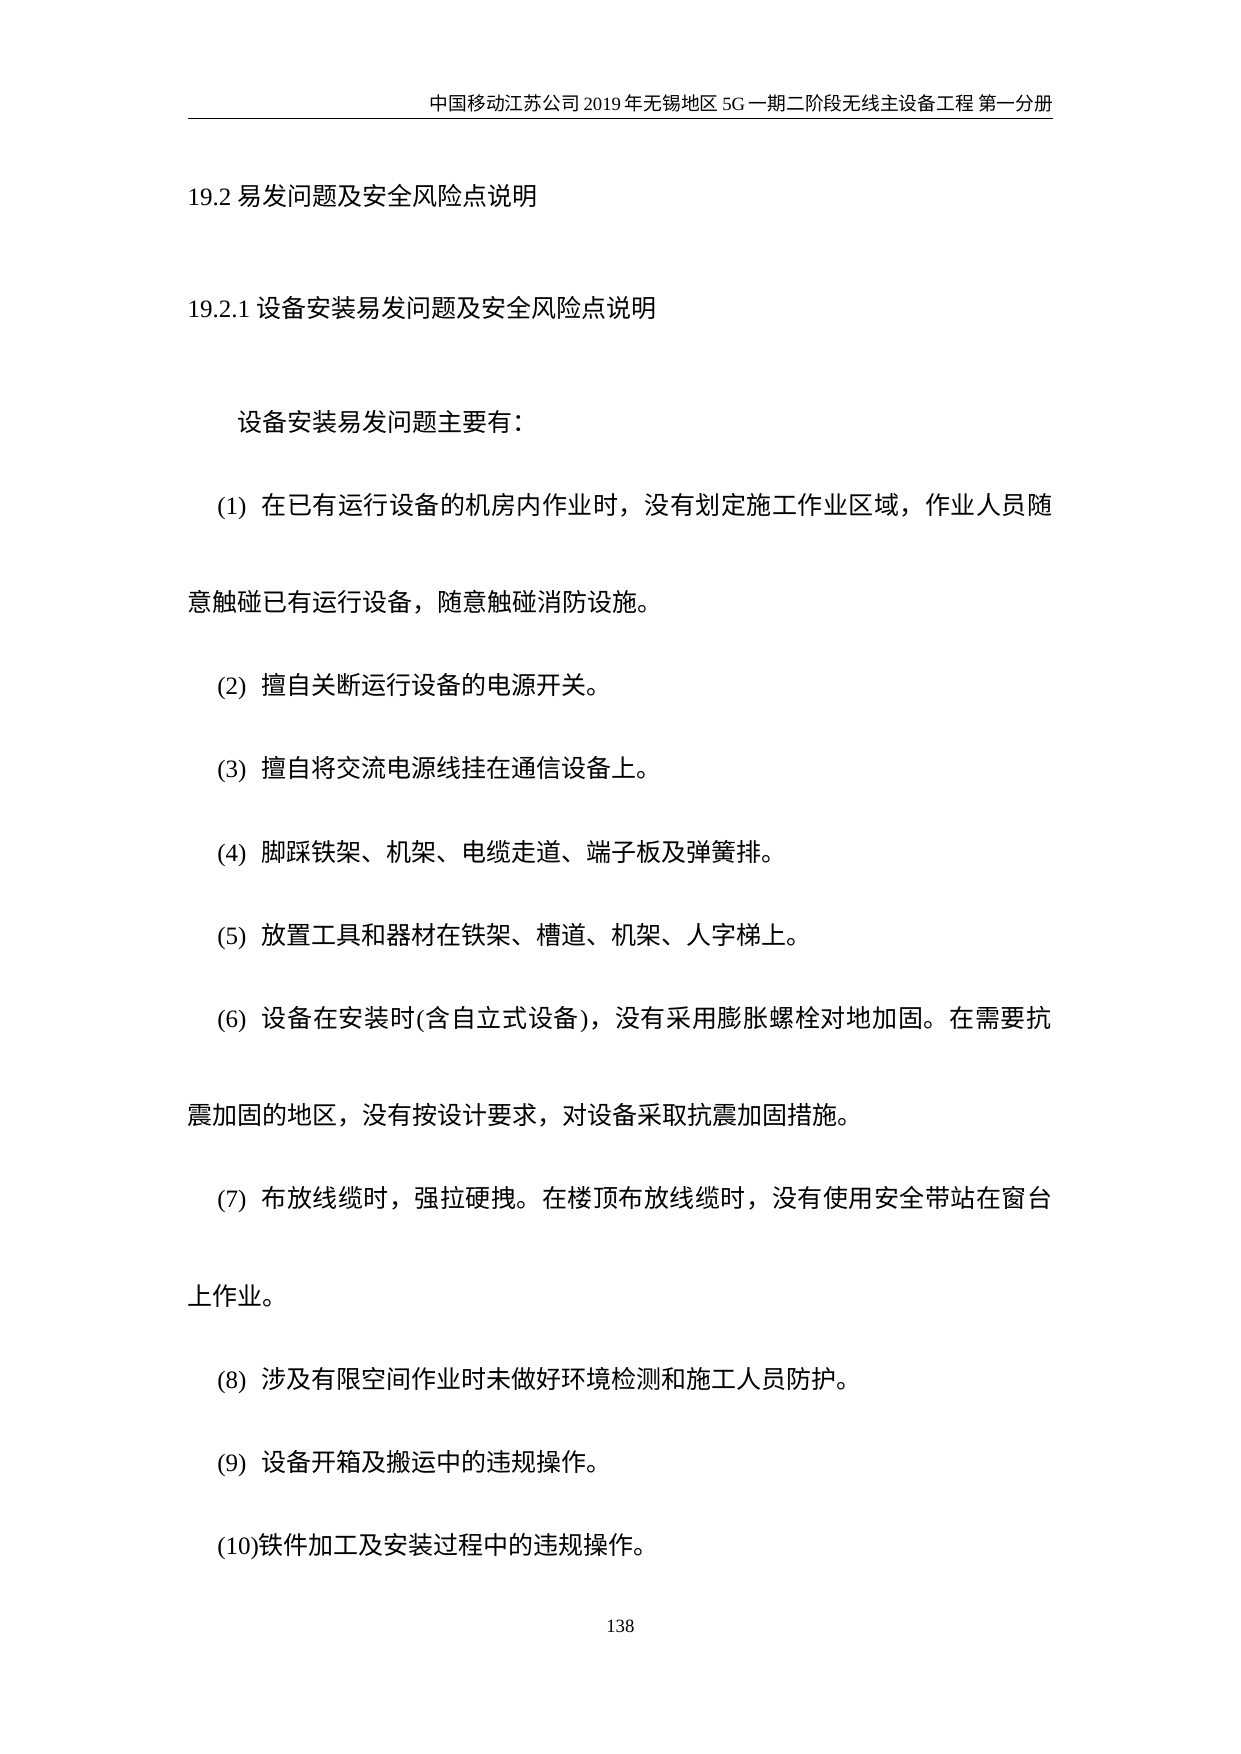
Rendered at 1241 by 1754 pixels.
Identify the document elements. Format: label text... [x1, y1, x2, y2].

text (3) 擅自将交流电源线挂在通信设备上。 [187, 734, 1053, 799]
text (5) 放置工具和器材在铁架、槽道、机架、人字梯上。 [187, 901, 1053, 966]
text (2) 擅自关断运行设备的电源开关。 [187, 651, 1053, 716]
subtitle 易发问题及安全风险点说明 [187, 162, 1053, 227]
text (9) 设备开箱及搬运中的违规操作。 [187, 1428, 1053, 1493]
text 设备安装易发问题主要有： [187, 388, 1053, 453]
text (8) 涉及有限空间作业时未做好环境检测和施工人员防护。 [187, 1345, 1053, 1410]
text (10)铁件加工及安装过程中的违规操作。 [187, 1511, 1053, 1576]
text (7) 布放线缆时，强拉硬拽。在楼顶布放线缆时，没有使用安全带站在窗台上作业。 [187, 1164, 1053, 1327]
text (1) 在已有运行设备的机房内作业时，没有划定施工作业区域，作业人员随意触碰已有运行设备，随意触碰消防设施。 [187, 471, 1053, 633]
text (6) 设备在安装时(含自立式设备)，没有采用膨胀螺栓对地加固。在需要抗震加固的地区，没有按设计要求，对设备采取抗震加固措施。 [187, 984, 1053, 1146]
subtitle 设备安装易发问题及安全风险点说明 [187, 274, 1053, 339]
text (4) 脚踩铁架、机架、电缆走道、端子板及弹簧排。 [187, 818, 1053, 883]
